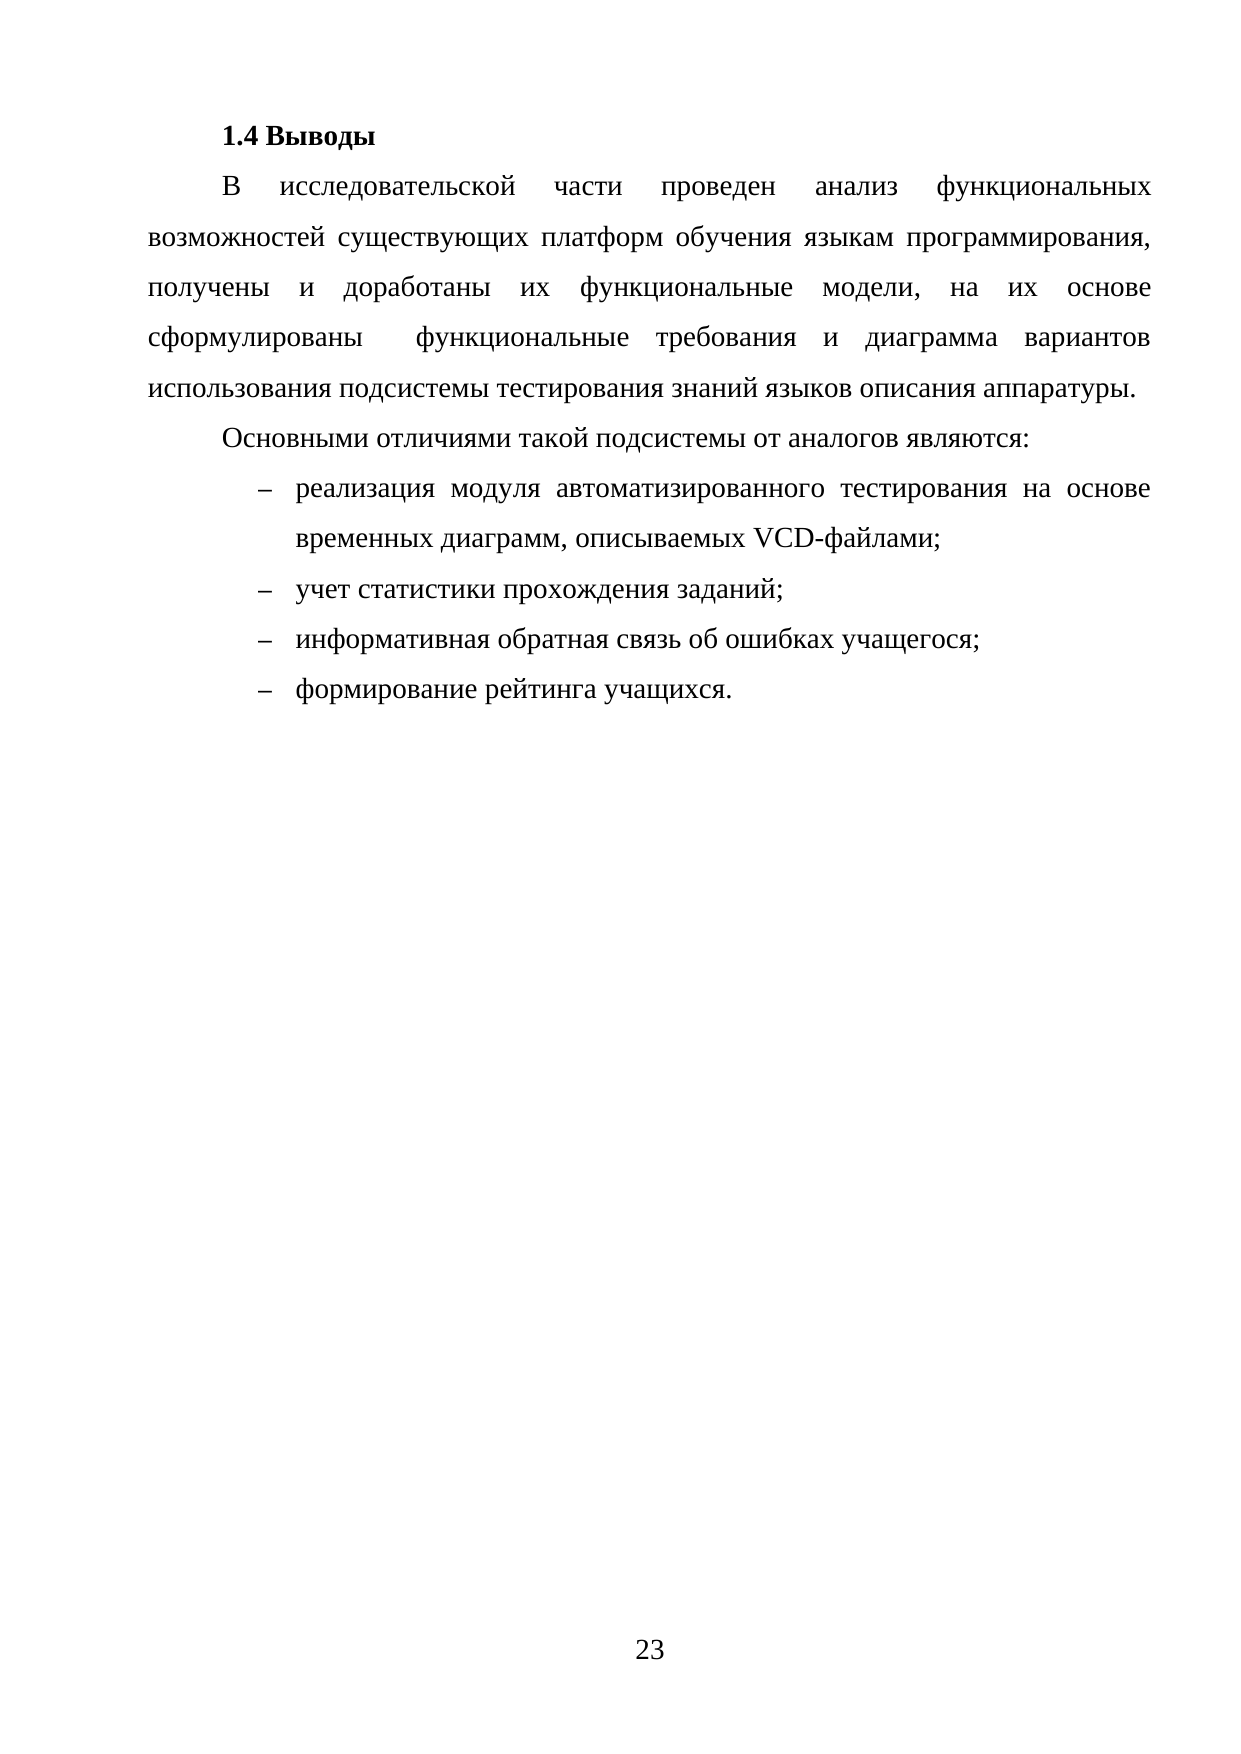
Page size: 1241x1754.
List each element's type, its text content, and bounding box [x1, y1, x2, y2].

list формирование рейтинга учащихся. [258, 672, 1152, 705]
text В исследовательской части проведен анализ функциональных возможностей существующих платформ обучения языкам программирования, получены и доработаны их функциональные модели, на их основе сформулированы функциональные требования и диаграмма вариантов использования подсистемы тестирования знаний языков описания аппаратуры. [148, 168, 1152, 403]
subtitle 1.4 Выводы [222, 118, 1152, 152]
text Основными отличиями такой подсистемы от аналогов являются: [148, 420, 1152, 453]
list учет статистики прохождения заданий; [258, 571, 1152, 604]
list реализация модуля автоматизированного тестирования на основе временных диаграмм, описываемых VCD-файлами; [258, 470, 1152, 554]
list информативная обратная связь об ошибках учащегося; [258, 621, 1152, 655]
